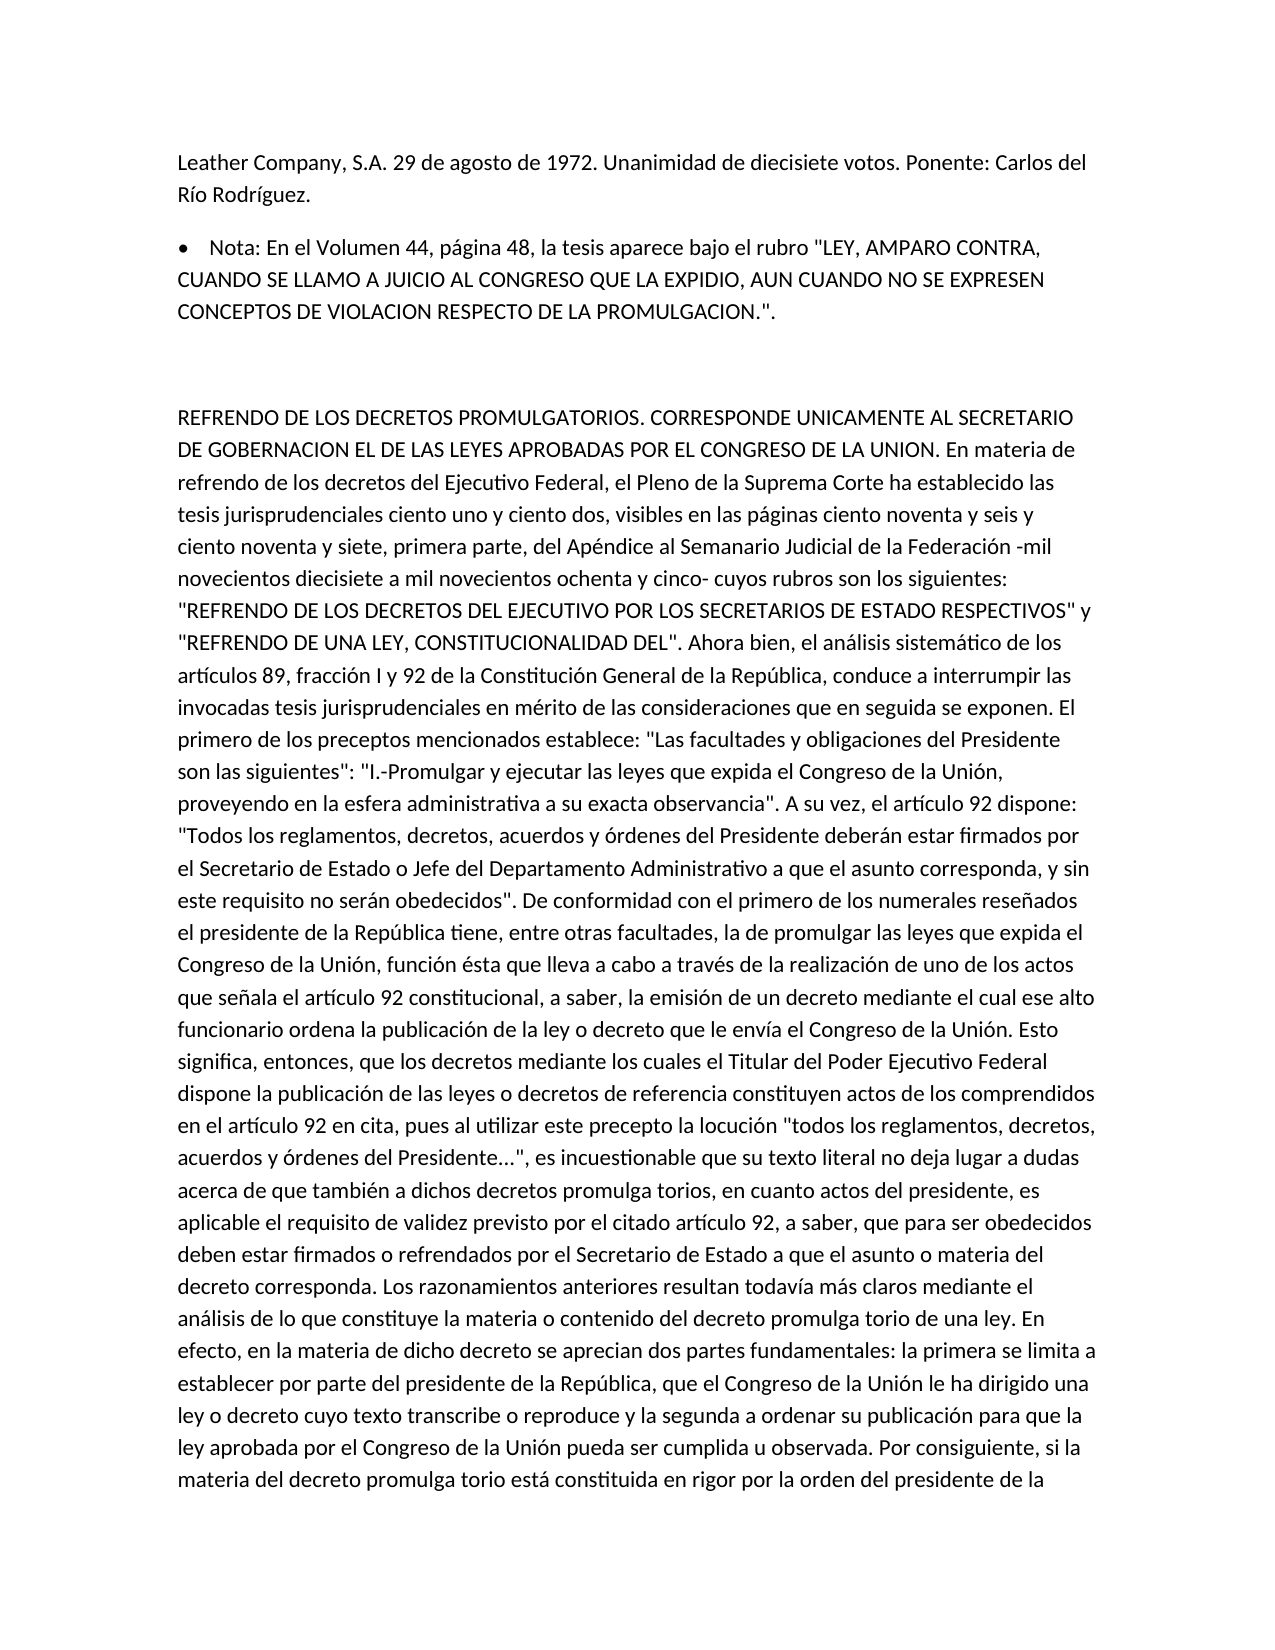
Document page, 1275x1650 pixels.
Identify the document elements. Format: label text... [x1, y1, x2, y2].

text • Nota: En el Volumen 44, página 48, la tesis aparece bajo el rubro "LEY, AMPARO CONTRA, CUANDO SE LLAMO A JUICIO AL CONGRESO QUE LA EXPIDIO, AUN CUANDO NO SE EXPRESEN CONCEPTOS DE VIOLACION RESPECTO DE LA PROMULGACION.". [177, 233, 1098, 325]
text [177, 403, 1098, 1493]
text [177, 148, 1098, 208]
